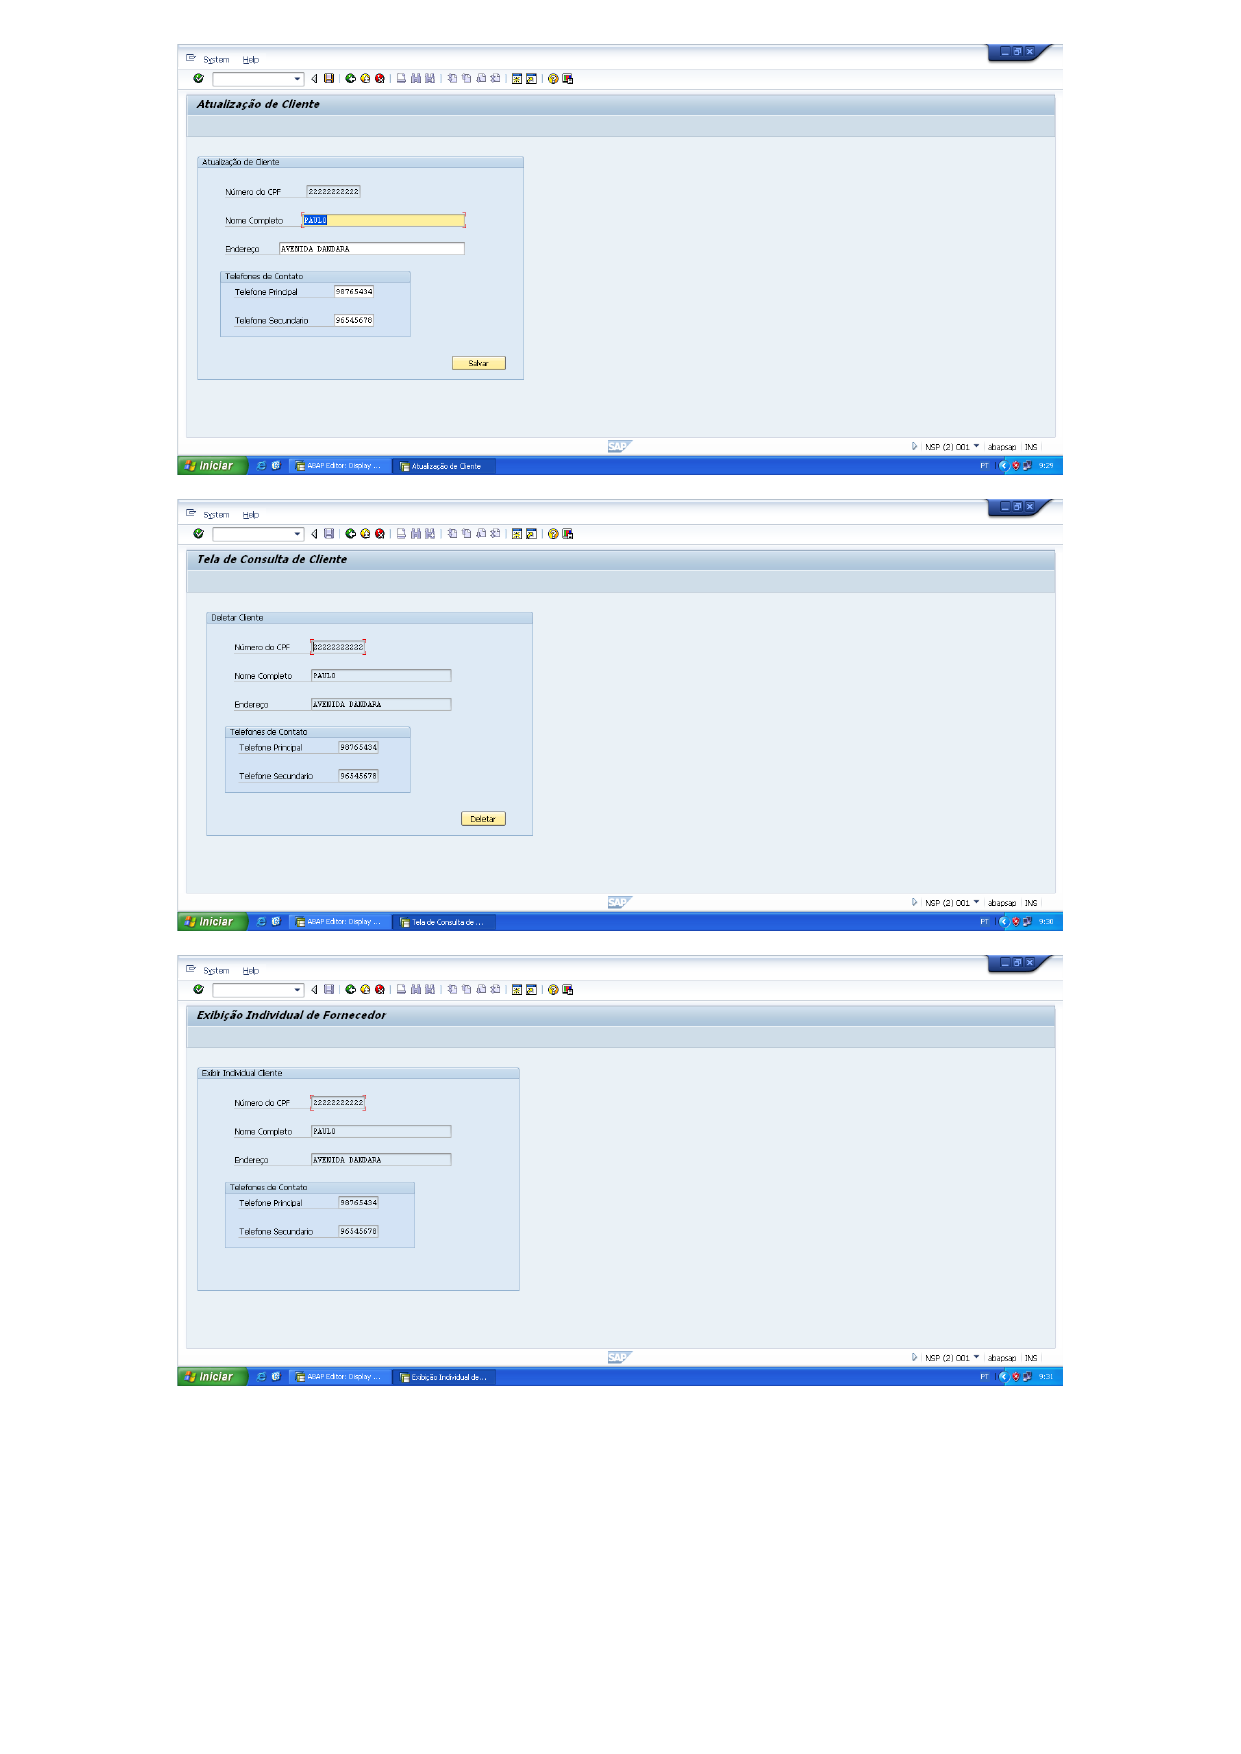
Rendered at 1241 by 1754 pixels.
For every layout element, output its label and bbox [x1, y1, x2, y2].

picture [177, 955, 1063, 1386]
picture [177, 44, 1063, 475]
picture [177, 499, 1063, 931]
